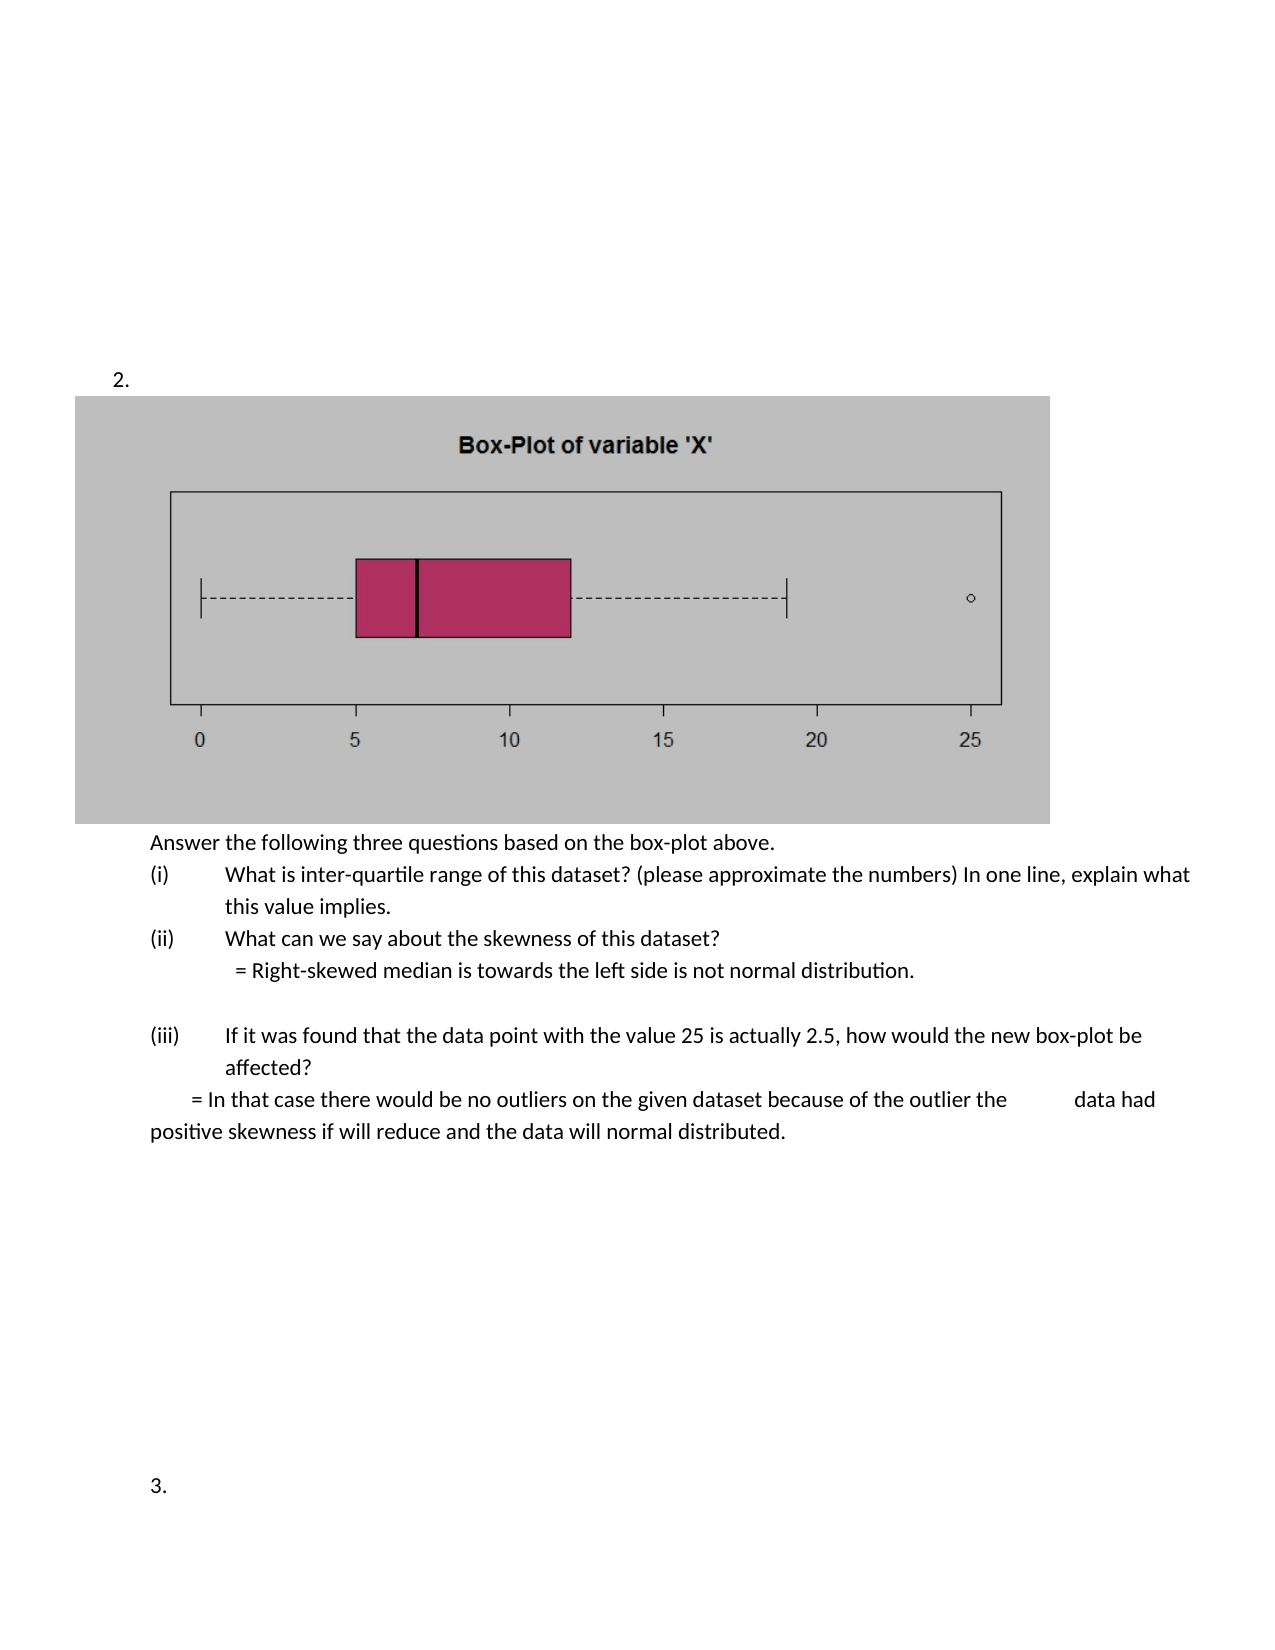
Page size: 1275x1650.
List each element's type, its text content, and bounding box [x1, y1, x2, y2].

list If it was found that the data point with the value 25 is actually 2.5, how would the new box-plot be affected? [150, 1021, 1200, 1081]
list Answer the following three questions based on the box-plot above. [150, 828, 1200, 856]
list What is inter-quartile range of this dataset? (please approximate the numbers) In one line, explain what this value implies. [150, 860, 1200, 920]
text = In that case there would be no outliers on the given dataset because of the outlier the data had positive skewness if will reduce and the data will normal distributed. [150, 1085, 1200, 1145]
list What can we say about the skewness of this dataset? [150, 924, 1200, 952]
picture [75, 396, 1050, 824]
list = Right-skewed median is towards the left side is not normal distribution. [225, 956, 1200, 984]
list 3. [150, 1471, 1200, 1499]
